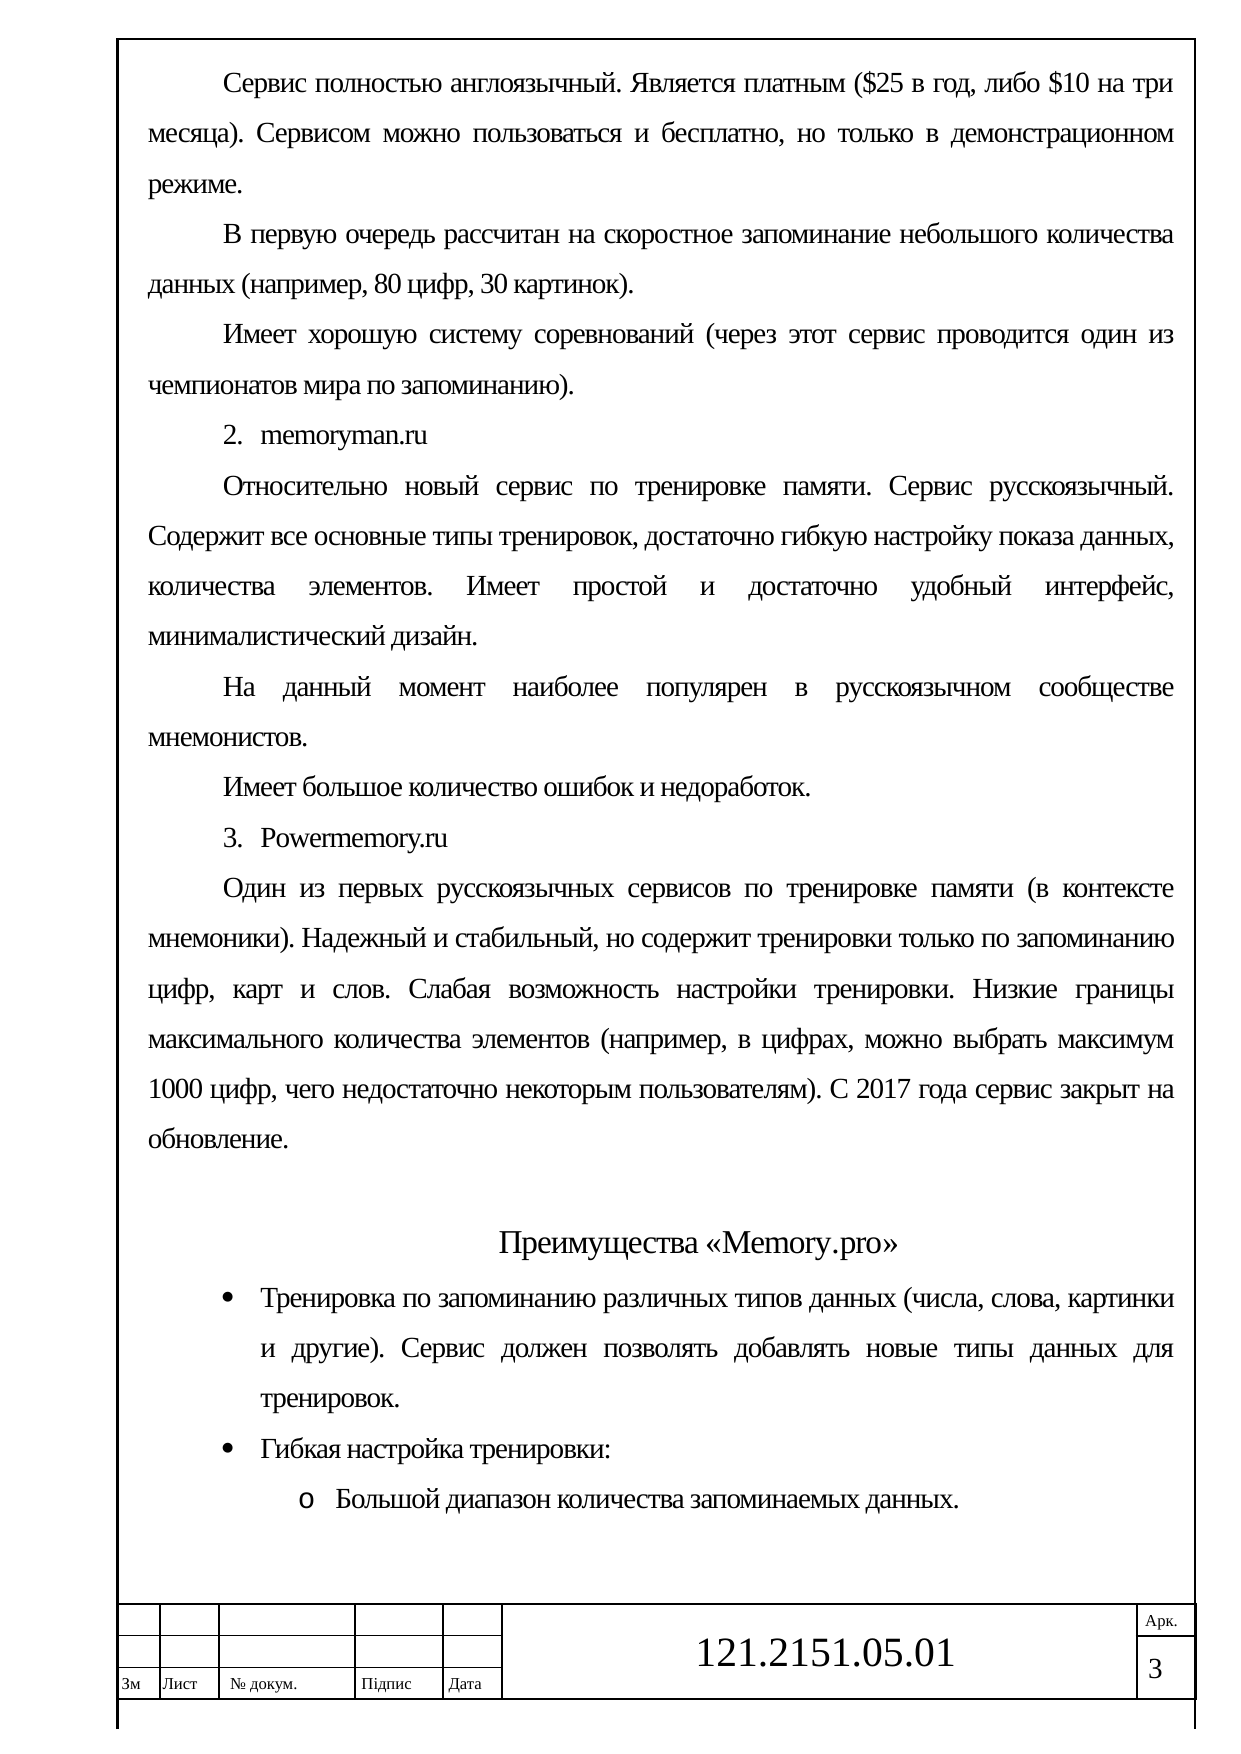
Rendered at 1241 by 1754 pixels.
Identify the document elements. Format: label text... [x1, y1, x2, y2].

text Один из первых русскоязычных сервисов по тренировке памяти (в контексте мнемоники). Надежный и стабильный, но содержит тренировки только по запоминанию цифр, карт и слов. Слабая возможность настройки тренировки. Низкие границы максимального количества элементов (например, в цифрах, можно выбрать максимум 1000 цифр, чего недостаточно некоторым пользователям). С 2017 года сервис закрыт на обновление. [148, 870, 1175, 1155]
text Преимущества «Memory.pro» [148, 1222, 1175, 1261]
list Powermemory.ru [223, 820, 1175, 853]
list Тренировка по запоминанию различных типов данных (числа, слова, картинки и другие). Сервис должен позволять добавлять новые типы данных для тренировок. [223, 1280, 1175, 1414]
text На данный момент наиболее популярен в русскоязычном сообществе мнемонистов. [148, 669, 1175, 753]
text Имеет большое количество ошибок и недоработок. [148, 769, 1175, 803]
list Большой диапазон количества запоминаемых данных. [298, 1481, 1175, 1517]
list Гибкая настройка тренировки: [223, 1431, 1175, 1464]
text Относительно новый сервис по тренировке памяти. Сервис русскоязычный. Содержит все основные типы тренировок, достаточно гибкую настройку показа данных, количества элементов. Имеет простой и достаточно удобный интерфейс, минималистический дизайн. [148, 468, 1175, 652]
text Имеет хорошую систему соревнований (через этот сервис проводится один из чемпионатов мира по запоминанию). [148, 317, 1175, 401]
list memoryman.ru [223, 417, 1175, 451]
text В первую очередь рассчитан на скоростное запоминание небольшого количества данных (например, 80 цифр, 30 картинок). [148, 216, 1175, 300]
